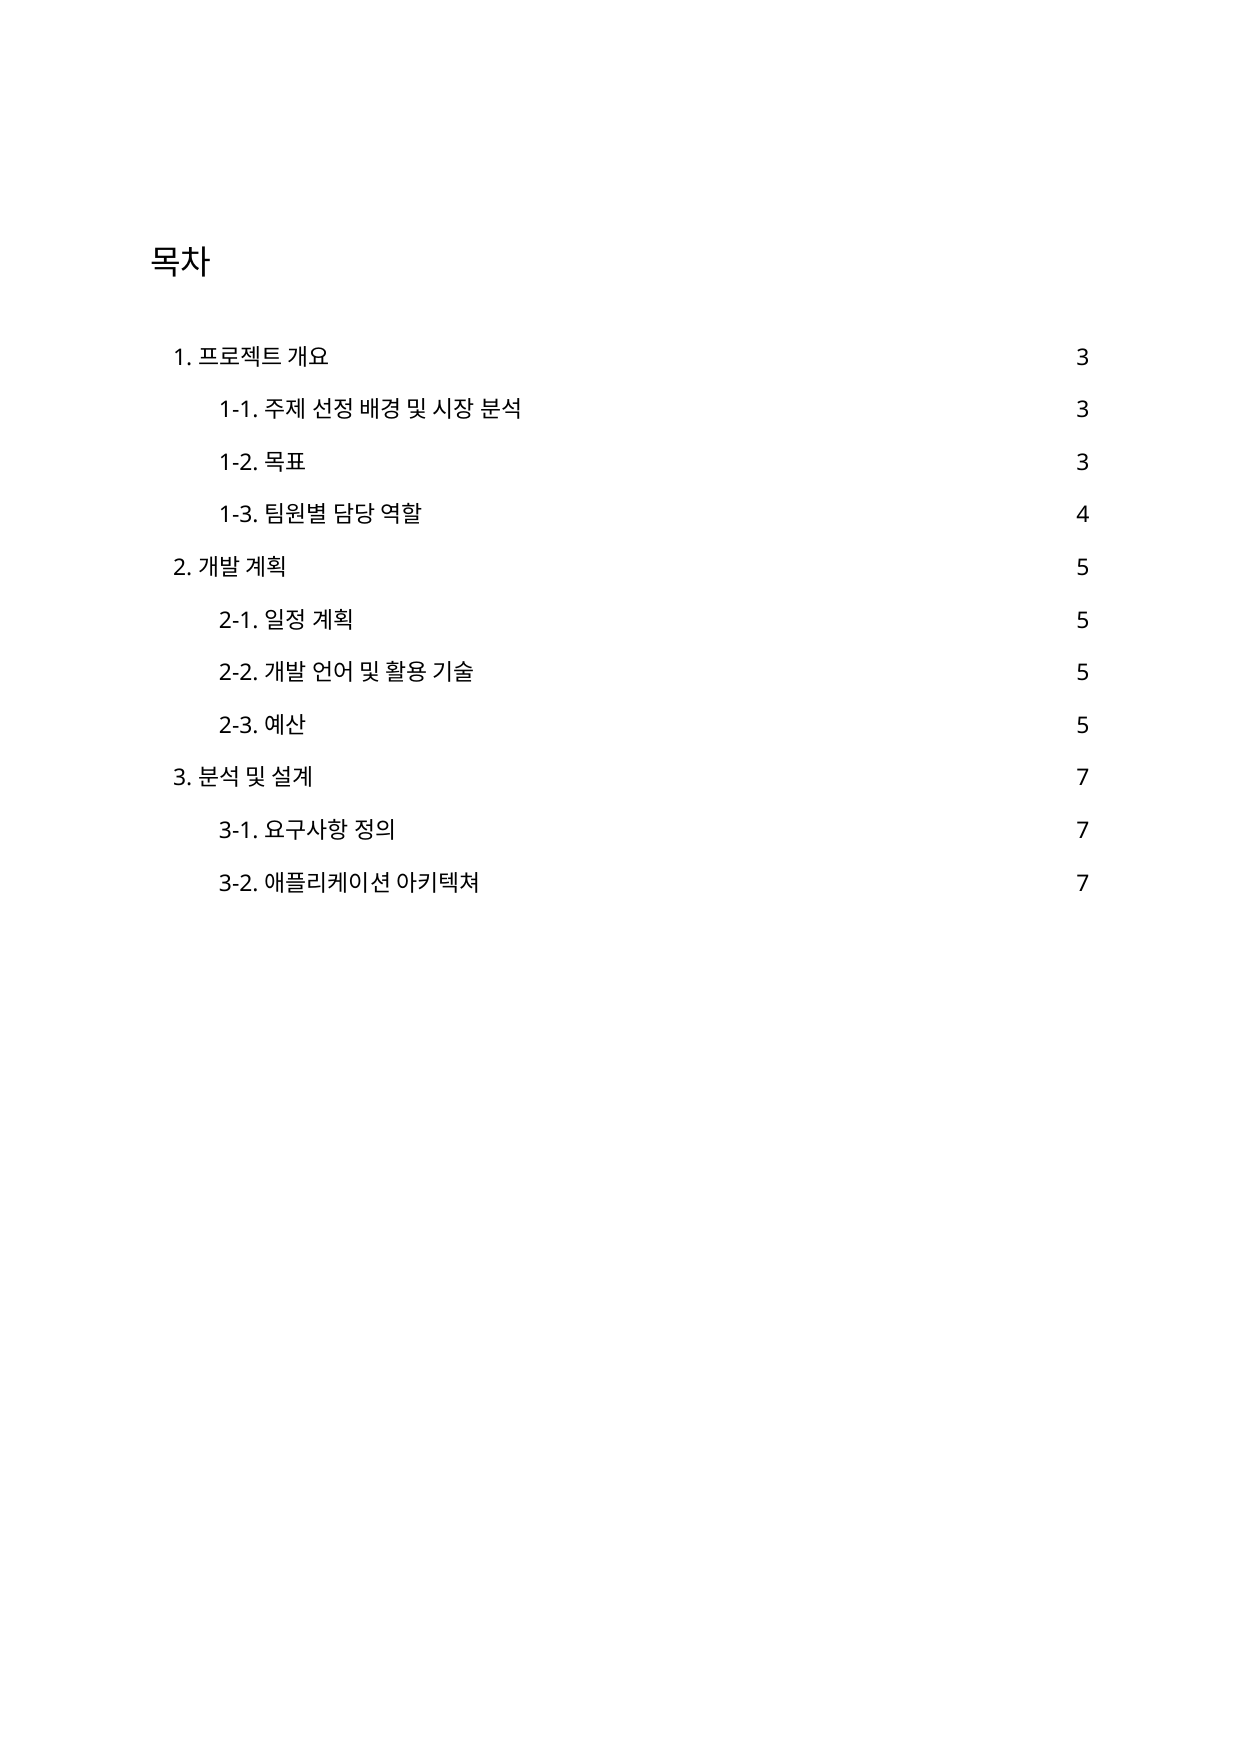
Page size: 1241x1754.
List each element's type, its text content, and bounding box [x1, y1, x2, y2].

text 목차 [150, 236, 1090, 284]
